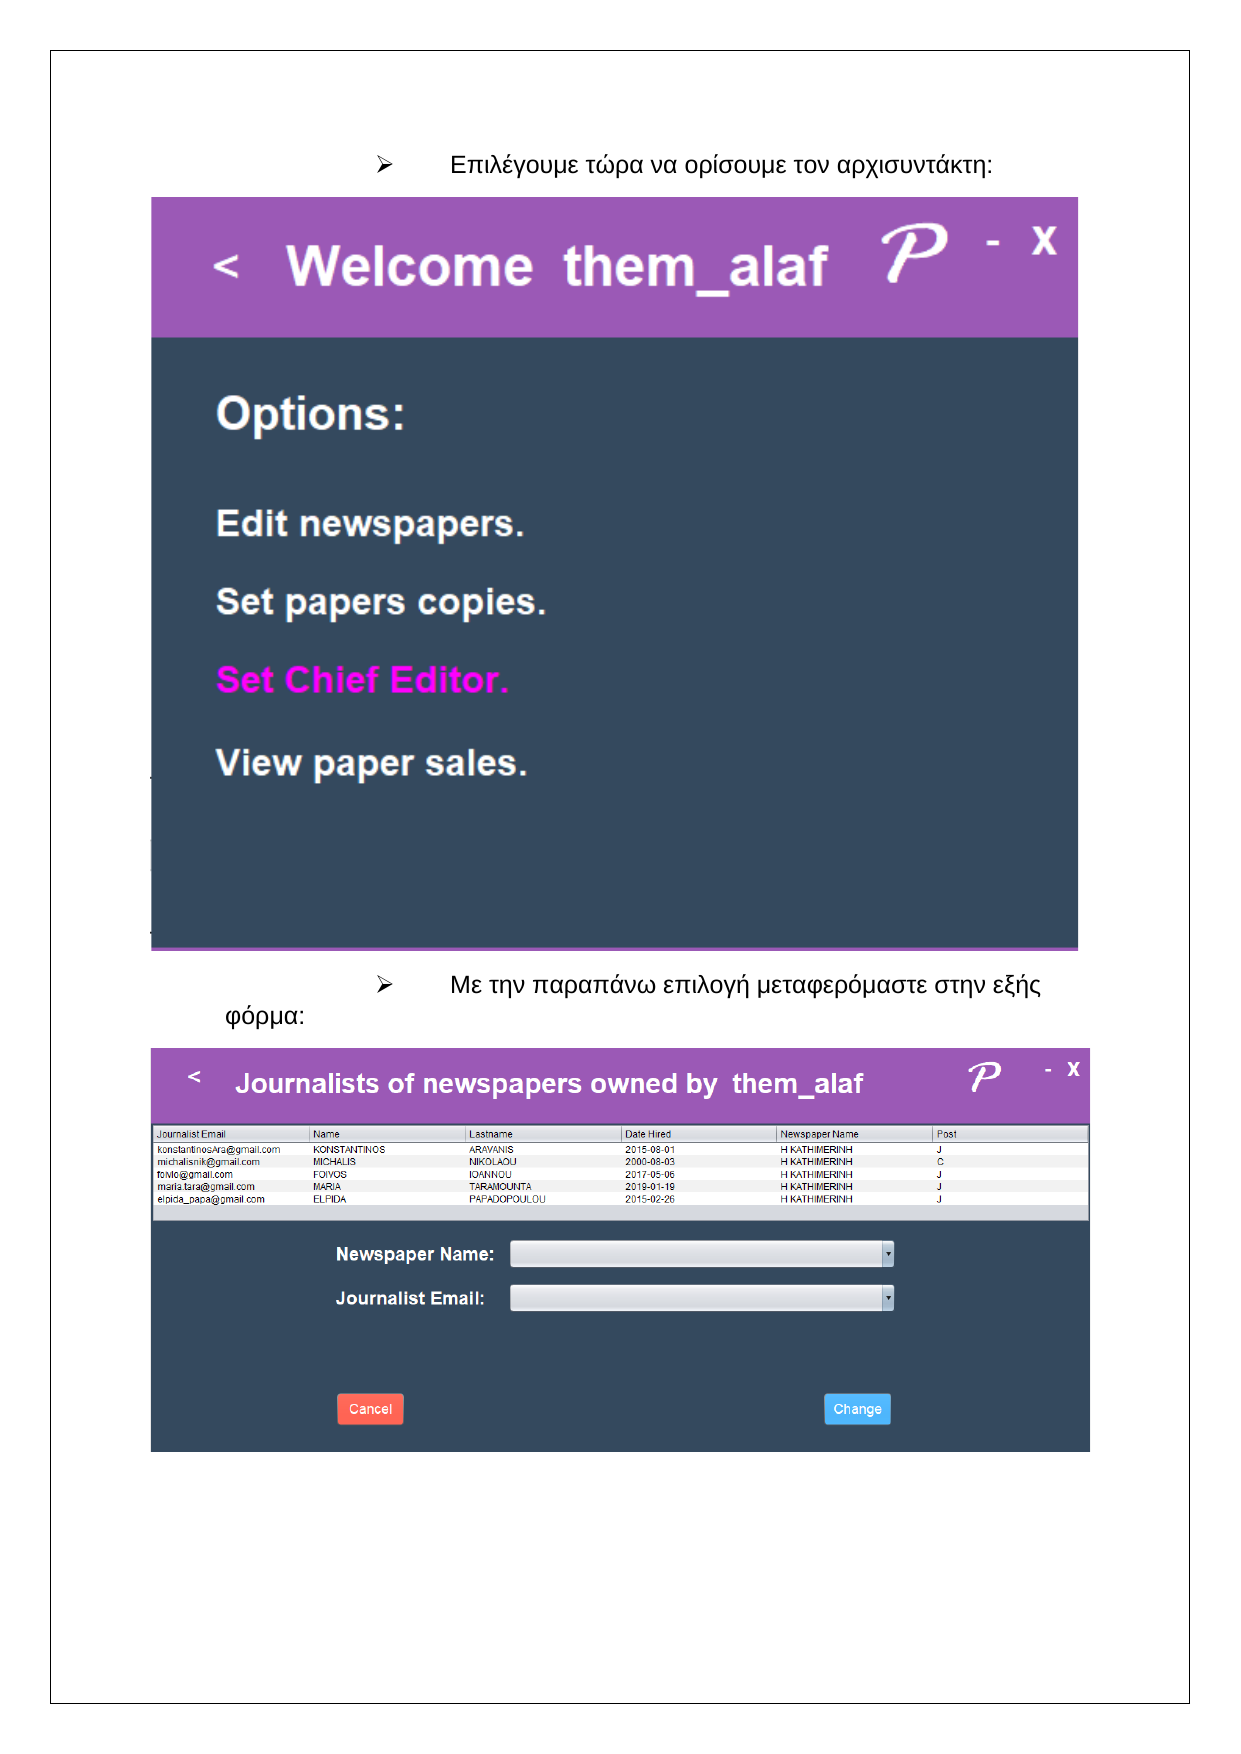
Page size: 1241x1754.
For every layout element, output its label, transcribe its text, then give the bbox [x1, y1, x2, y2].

list Με την παραπάνω επιλογή μεταφερόμαστε στην εξής φόρμα: [225, 970, 1090, 1030]
picture [150, 1048, 1091, 1452]
list Επιλέγουμε τώρα να ορίσουμε τον αρχισυντάκτη: [225, 150, 1090, 179]
picture [150, 197, 1079, 951]
